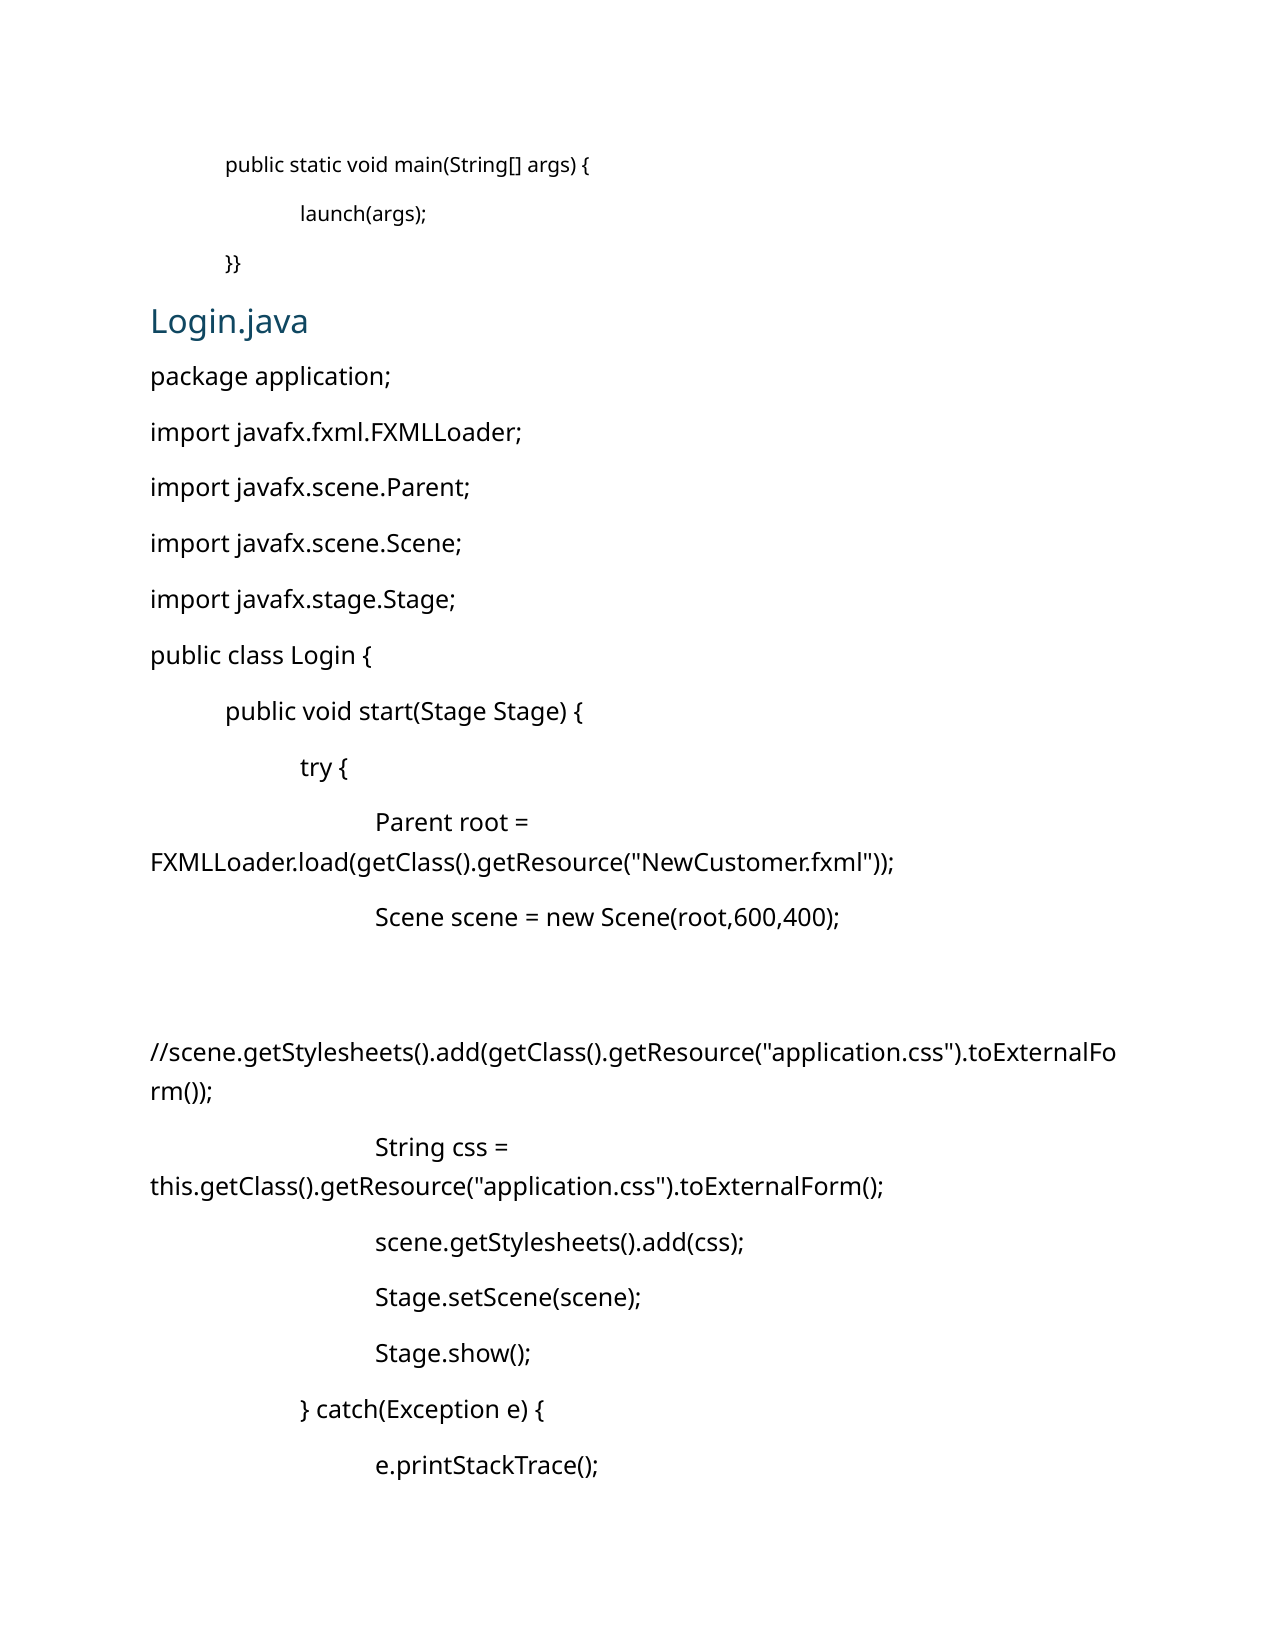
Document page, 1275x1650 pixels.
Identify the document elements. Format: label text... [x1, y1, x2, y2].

text Scene scene = new Scene(root,600,400); [150, 900, 1125, 934]
text public static void main(String[] args) { [150, 150, 1125, 178]
text package application; [150, 358, 1125, 392]
text try { [150, 749, 1125, 783]
text Parent root = FXMLLoader.load(getClass().getResource("NewCustomer.fxml")); [150, 805, 1125, 878]
text Stage.show(); [150, 1336, 1125, 1370]
text launch(args); [150, 199, 1125, 228]
text import javafx.fxml.FXMLLoader; [150, 414, 1125, 448]
text public void start(Stage Stage) { [150, 693, 1125, 727]
text e.printStackTrace(); [150, 1447, 1125, 1482]
text //scene.getStylesheets().add(getClass().getResource("application.css").toExternalForm()); [150, 956, 1125, 1107]
text import javafx.scene.Parent; [150, 470, 1125, 504]
text } catch(Exception e) { [150, 1392, 1125, 1426]
text String css = this.getClass().getResource("application.css").toExternalForm(); [150, 1129, 1125, 1202]
text import javafx.stage.Stage; [150, 582, 1125, 616]
text }} [150, 248, 1125, 277]
text scene.getStylesheets().add(css); [150, 1224, 1125, 1258]
text public class Login { [150, 637, 1125, 672]
subtitle Login.java [150, 298, 1125, 343]
text import javafx.scene.Scene; [150, 526, 1125, 560]
text Stage.setScene(scene); [150, 1280, 1125, 1314]
